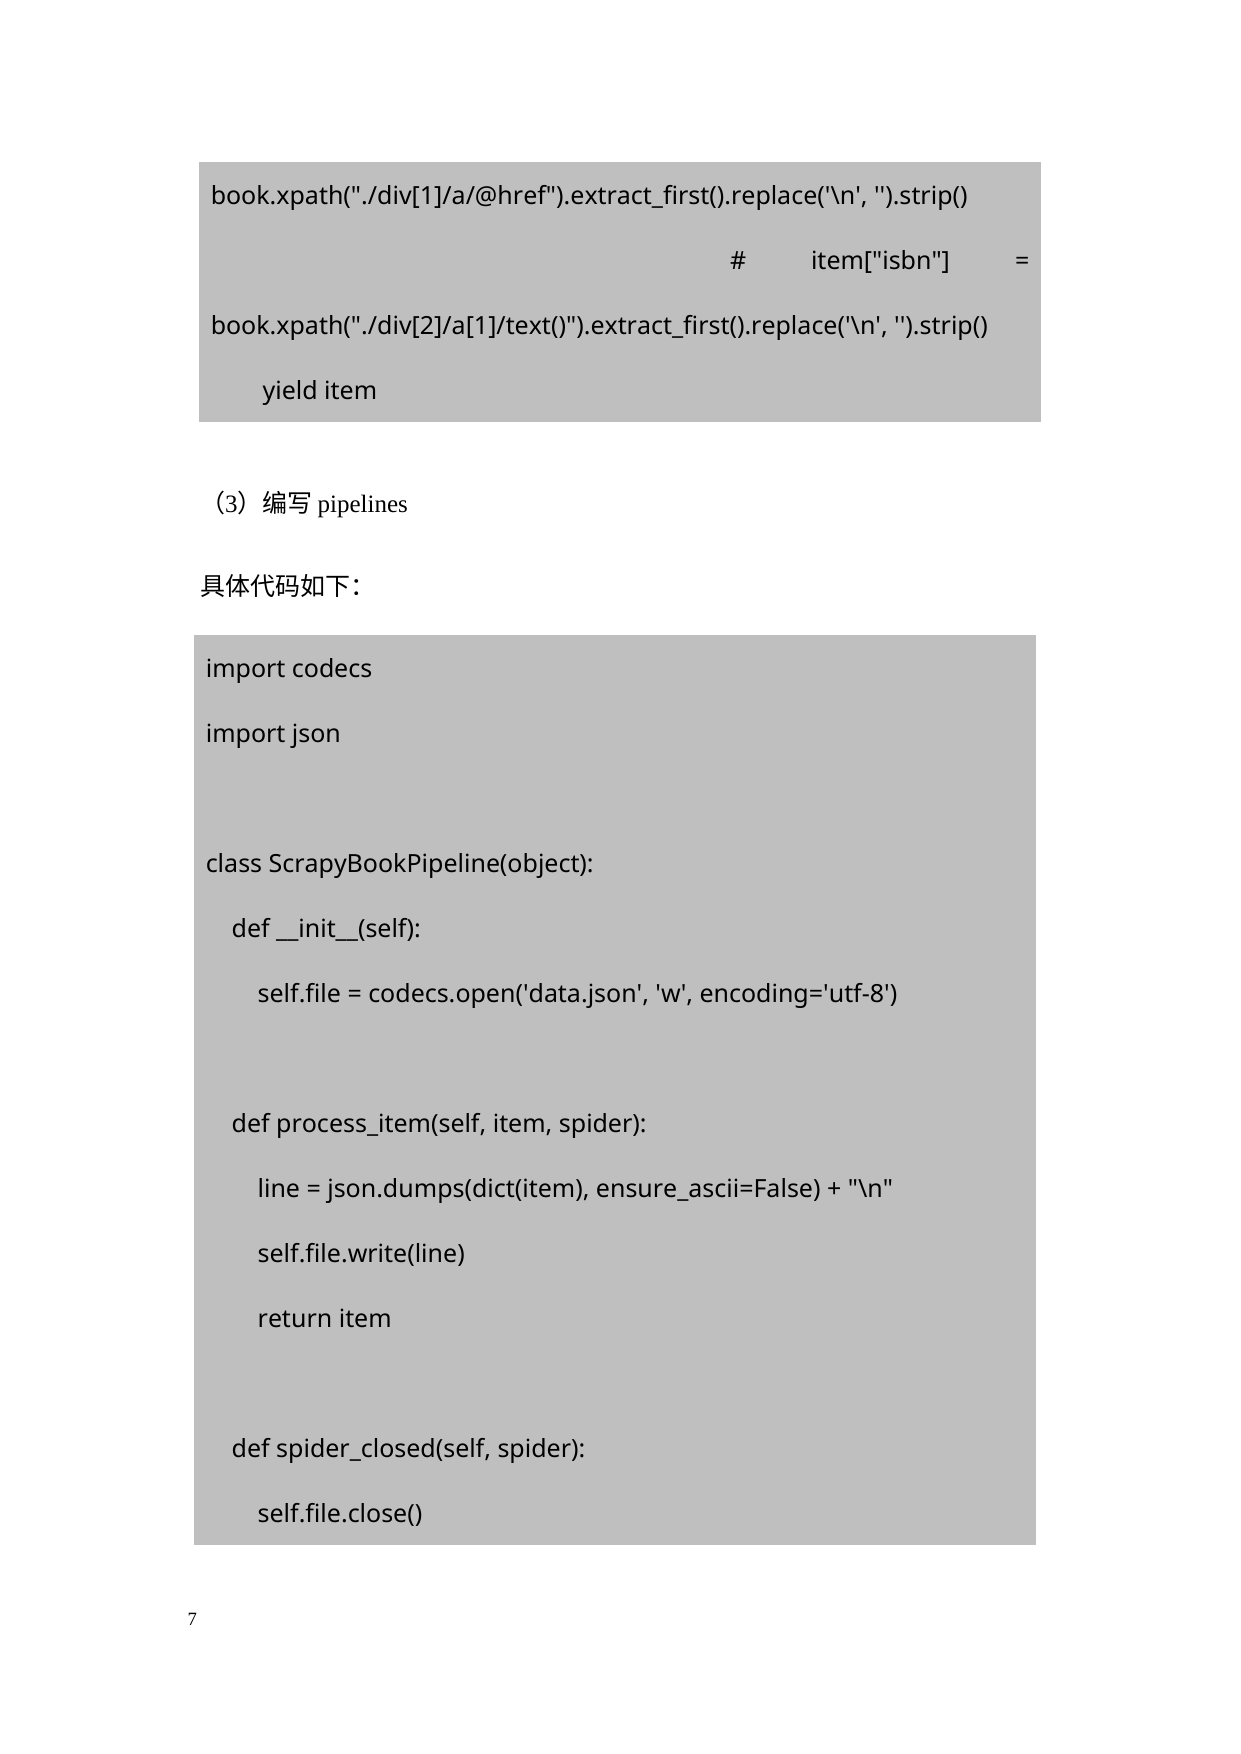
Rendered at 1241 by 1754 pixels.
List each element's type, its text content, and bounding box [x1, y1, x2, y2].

table_header import codecs import json class ScrapyBookPipeline(object): def __init__(self): self.file = codecs.open('data.json', 'w', encoding='utf-8') def process_item(self, item, spider): line = json.dumps(dict(item), ensure_ascii=False) + "\n" self.file.write(line) return item def spider_closed(self, spider): self.file.close() [194, 635, 1036, 1545]
text 具体代码如下： [150, 552, 1090, 617]
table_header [199, 162, 1041, 422]
text （3）编写pipelines [150, 469, 1090, 534]
